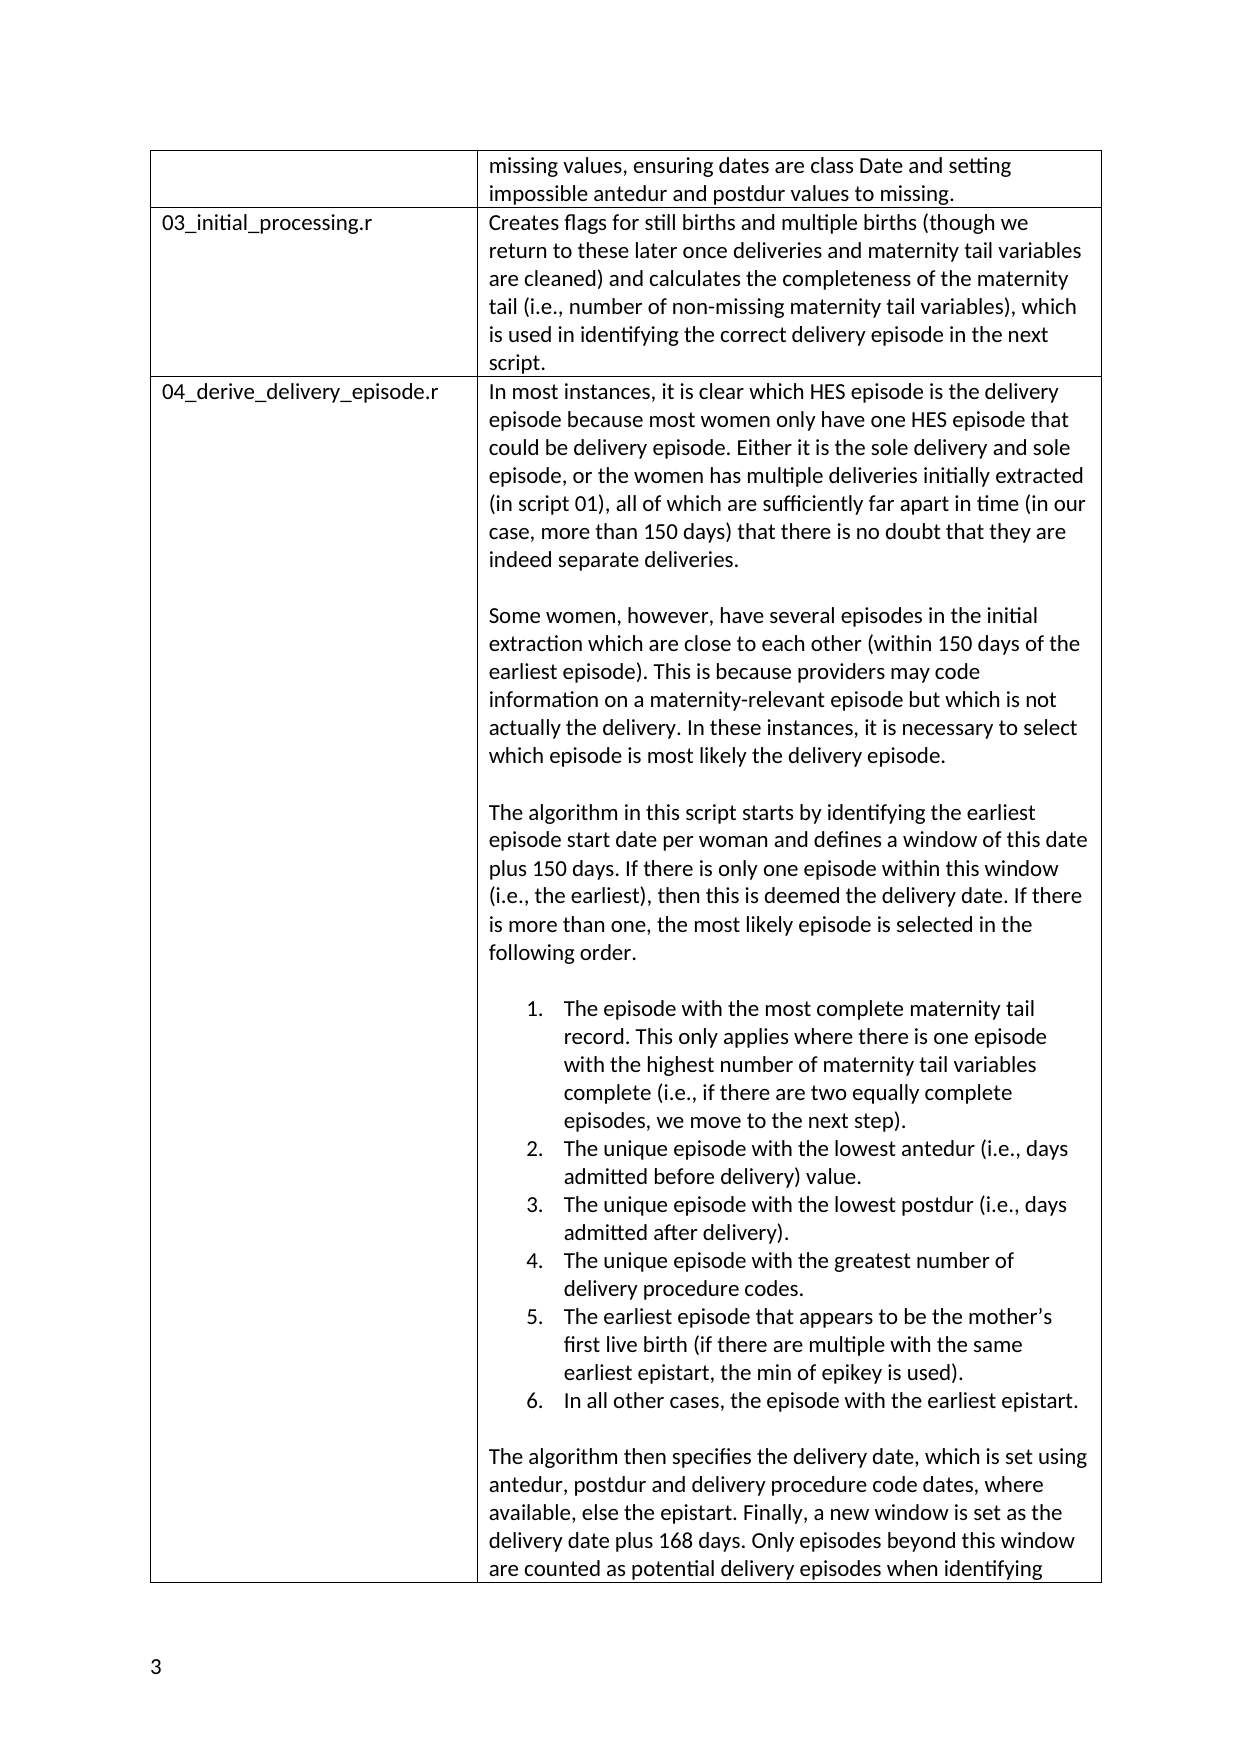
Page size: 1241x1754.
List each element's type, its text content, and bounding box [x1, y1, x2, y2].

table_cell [478, 377, 1101, 1582]
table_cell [151, 377, 477, 1582]
table_cell 03_initial_processing.r [151, 208, 477, 376]
table_cell Creates flags for still births and multiple births (though we return to these later once deliveries and maternity tail variables are cleaned) and calculates the completeness of the maternity tail (i.e., number of non-missing maternity tail variables), which is used in identifying the correct delivery episode in the next script. [478, 208, 1101, 376]
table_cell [478, 151, 1101, 207]
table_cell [151, 151, 477, 207]
